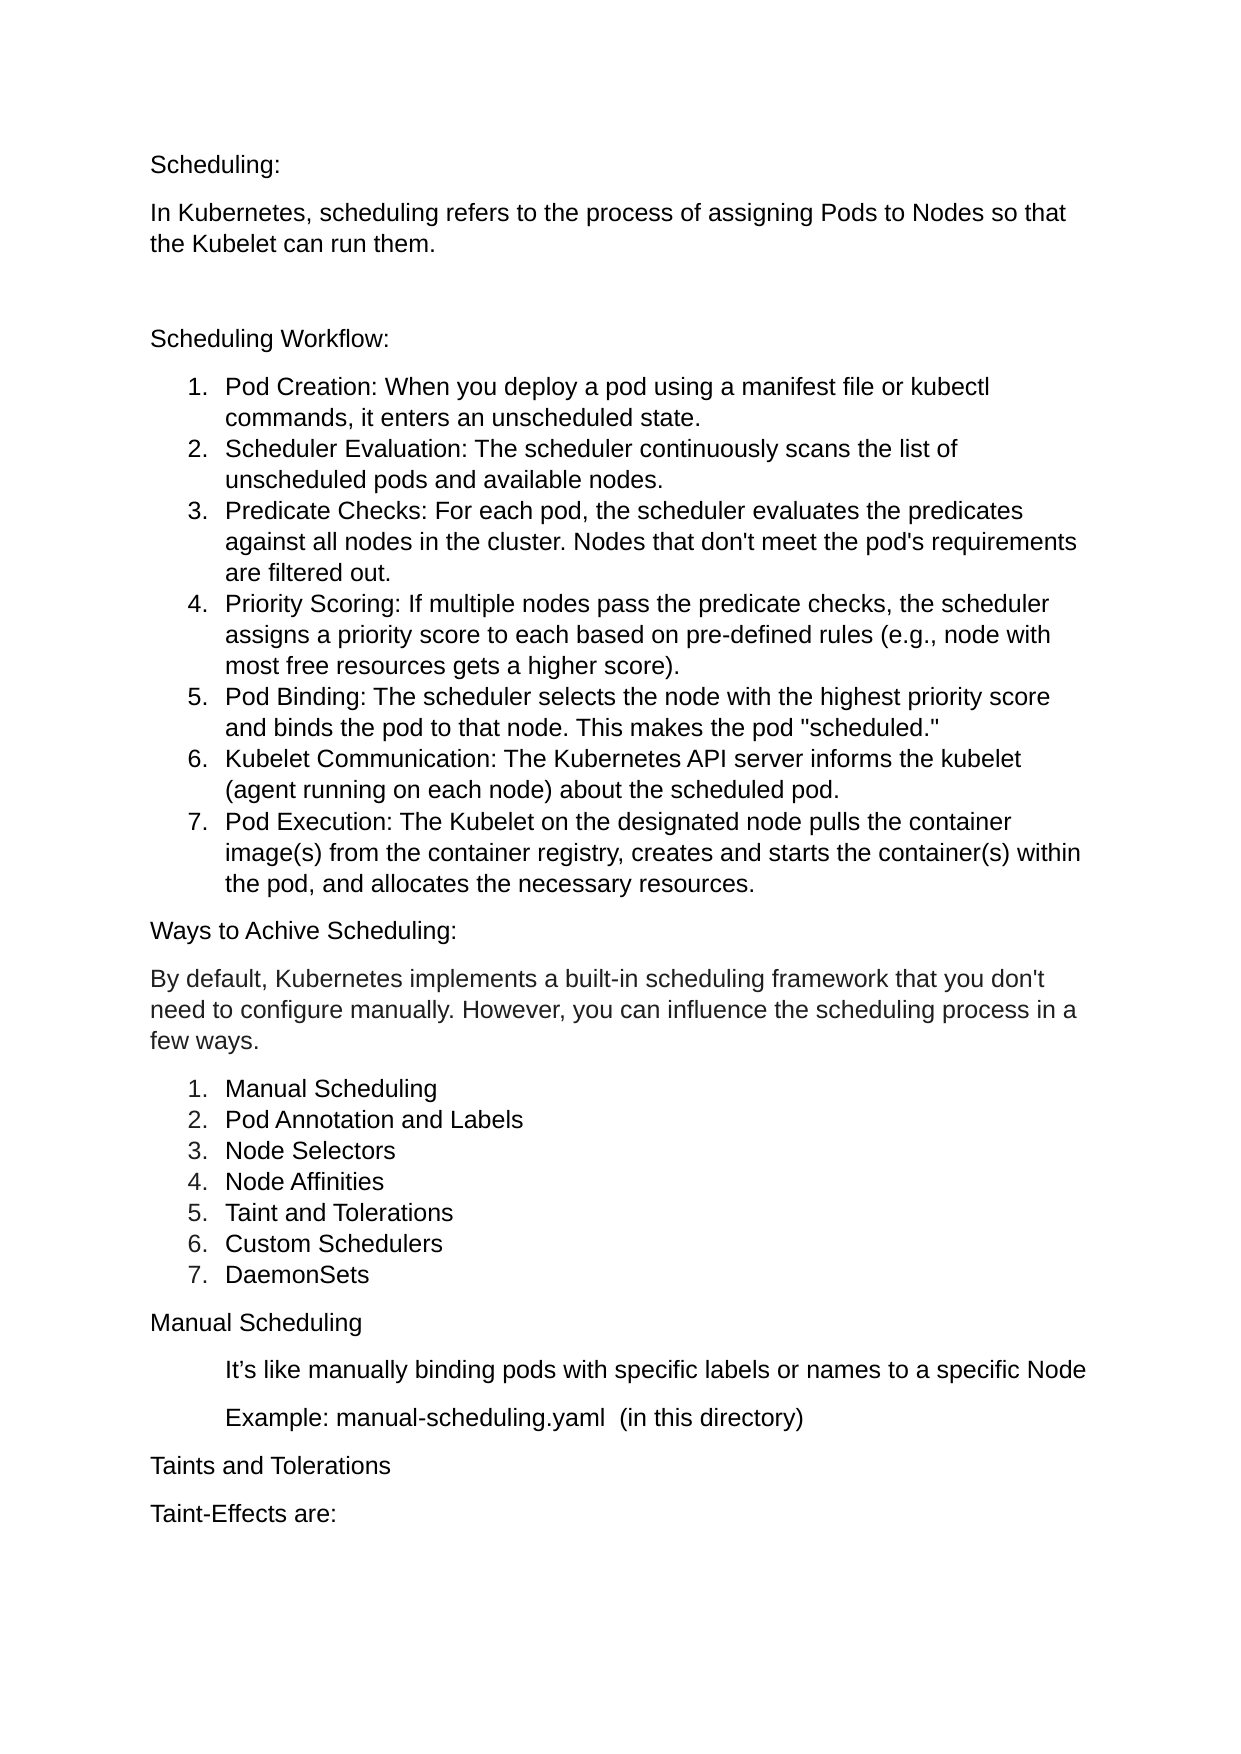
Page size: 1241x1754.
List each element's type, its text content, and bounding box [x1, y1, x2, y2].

text Taint-Effects are: [150, 1498, 1090, 1527]
list Kubelet Communication: The Kubernetes API server informs the kubelet (agent running on each node) about the scheduled pod. [187, 744, 1090, 804]
text Scheduling: [150, 150, 1090, 179]
text Taints and Tolerations [150, 1451, 1090, 1479]
list Pod Creation: When you deploy a pod using a manifest file or kubectl commands, it enters an unscheduled state. [187, 372, 1090, 432]
text Manual Scheduling [150, 1308, 1090, 1336]
list Taint and Tolerations [187, 1198, 1090, 1227]
list Manual Scheduling [187, 1074, 1090, 1102]
list Node Selectors [187, 1136, 1090, 1164]
list Pod Binding: The scheduler selects the node with the highest priority score and binds the pod to that node. This makes the pod "scheduled." [187, 682, 1090, 742]
list Pod Execution: The Kubelet on the designated node pulls the container image(s) from the container registry, creates and starts the container(s) within the pod, and allocates the necessary resources. [187, 806, 1090, 897]
list Node Affinities [187, 1167, 1090, 1196]
list Pod Annotation and Labels [187, 1105, 1090, 1133]
text Example: manual-scheduling.yaml (in this directory) [150, 1403, 1090, 1432]
list DaemonSets [187, 1260, 1090, 1289]
text By default, Kubernetes implements a built-in scheduling framework that you don't need to configure manually. However, you can influence the scheduling process in a few ways. [150, 964, 1090, 1055]
text It’s like manually binding pods with specific labels or names to a specific Node [150, 1355, 1090, 1384]
text Scheduling Workflow: [150, 324, 1090, 353]
text Ways to Achive Scheduling: [150, 916, 1090, 945]
text In Kubernetes, scheduling refers to the process of assigning Pods to Nodes so that the Kubelet can run them. [150, 198, 1090, 257]
list Priority Scoring: If multiple nodes pass the predicate checks, the scheduler assigns a priority score to each based on pre-defined rules (e.g., node with most free resources gets a higher score). [187, 589, 1090, 680]
list Custom Schedulers [187, 1229, 1090, 1258]
list Scheduler Evaluation: The scheduler continuously scans the list of unscheduled pods and available nodes. [187, 434, 1090, 494]
list Predicate Checks: For each pod, the scheduler evaluates the predicates against all nodes in the cluster. Nodes that don't meet the pod's requirements are filtered out. [187, 496, 1090, 587]
